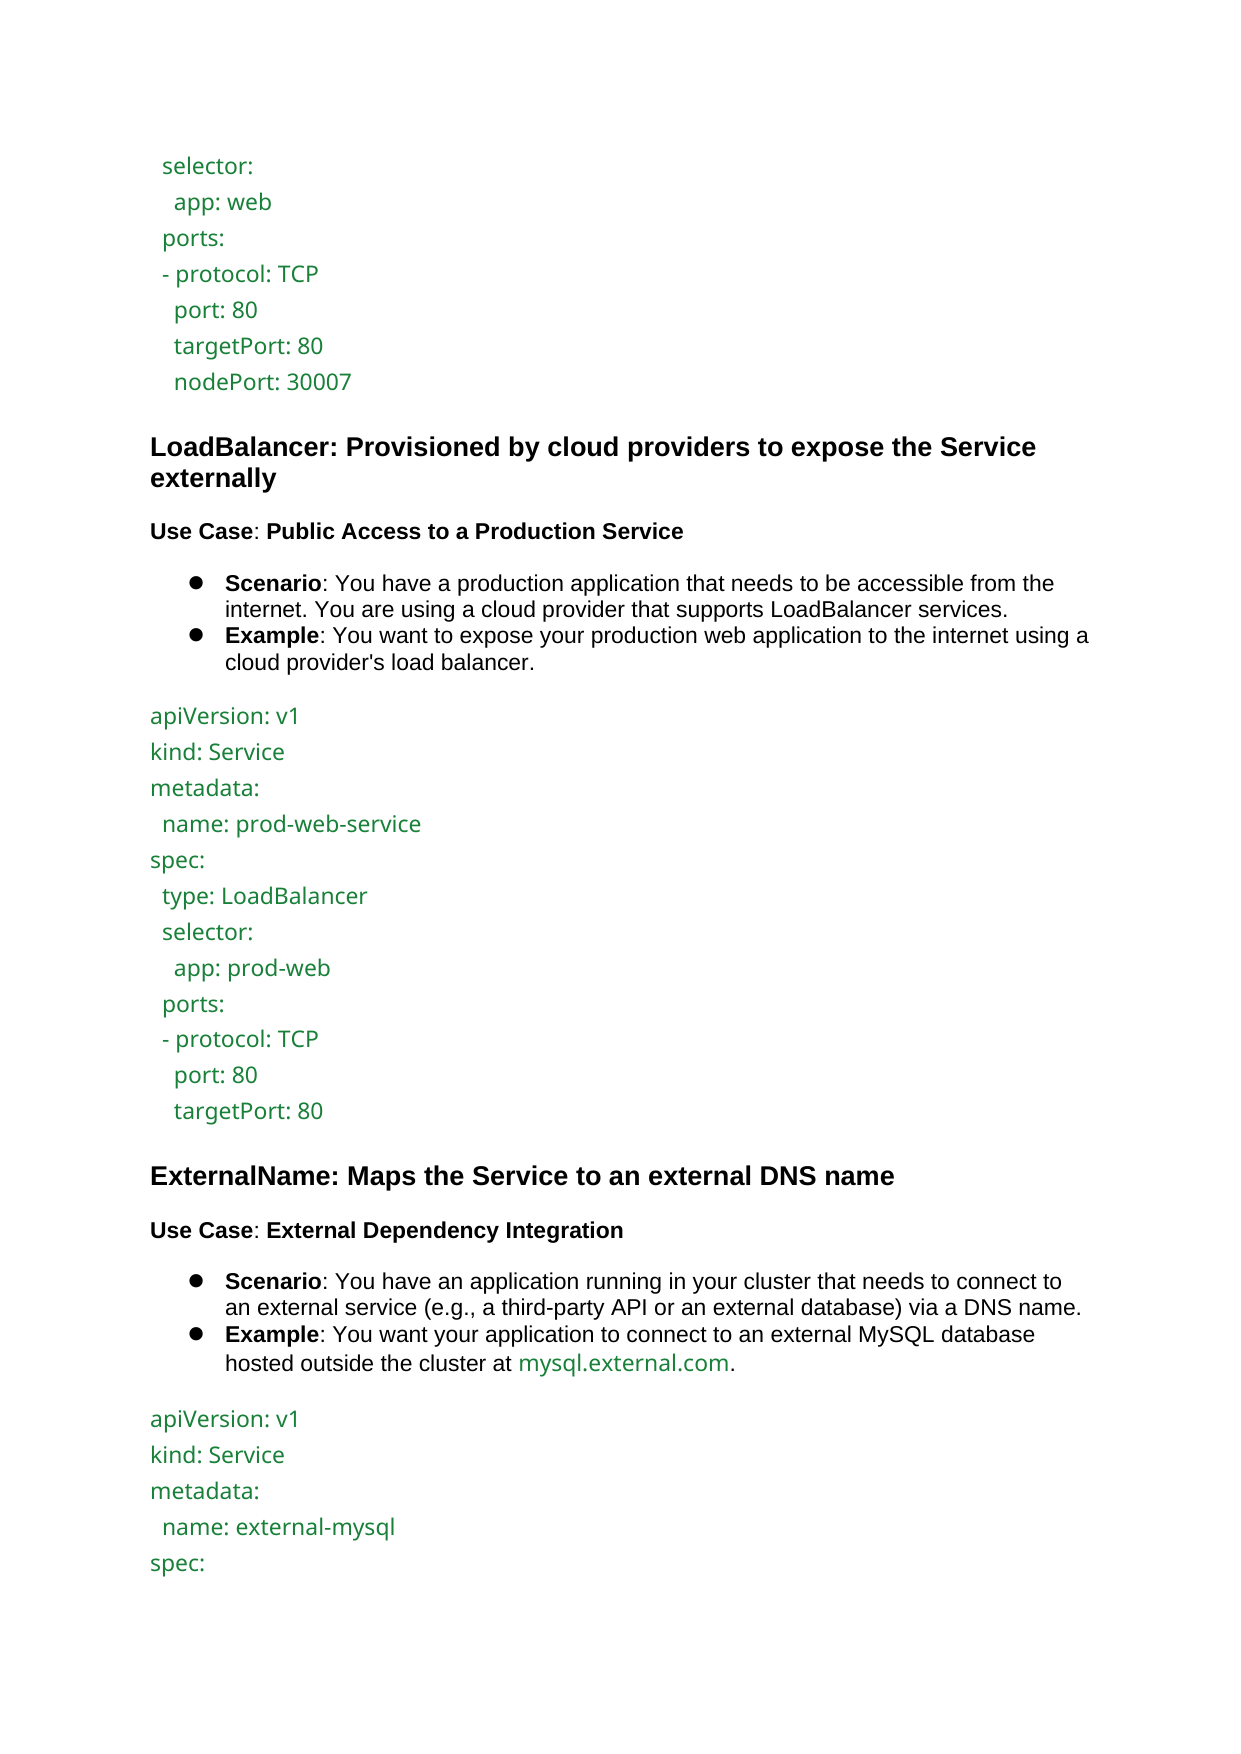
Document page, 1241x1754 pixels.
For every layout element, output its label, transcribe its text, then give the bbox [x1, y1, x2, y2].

text metadata: [150, 1475, 1090, 1506]
text Use Case: Public Access to a Production Service [150, 518, 1090, 544]
text apiVersion: v1 [150, 1403, 1090, 1434]
text kind: Service [150, 736, 1090, 767]
list Scenario: You have an application running in your cluster that needs to connect to an external service (e.g., a third-party API or an external database) via a DNS name. [187, 1268, 1090, 1321]
text targetPort: 80 [150, 330, 1090, 361]
list Scenario: You have a production application that needs to be accessible from the internet. You are using a cloud provider that supports LoadBalancer services. [187, 569, 1090, 622]
text nodePort: 30007 [150, 366, 1090, 397]
list Example: You want to expose your production web application to the internet using a cloud provider's load balancer. [187, 622, 1090, 675]
text name: external-mysql [150, 1511, 1090, 1542]
text ports: [150, 987, 1090, 1019]
text selector: [150, 150, 1090, 181]
list Example: You want your application to connect to an external MySQL database hosted outside the cluster at mysql.external.com. [187, 1321, 1090, 1378]
text spec: [150, 844, 1090, 875]
text ports: [150, 222, 1090, 253]
text type: LoadBalancer [150, 880, 1090, 911]
text app: prod-web [150, 952, 1090, 983]
text metadata: [150, 772, 1090, 803]
text name: prod-web-service [150, 808, 1090, 839]
text targetPort: 80 [150, 1095, 1090, 1127]
text selector: [150, 916, 1090, 947]
subtitle ExternalName: Maps the Service to an external DNS name [150, 1160, 1090, 1192]
text kind: Service [150, 1439, 1090, 1471]
text port: 80 [150, 1059, 1090, 1091]
text - protocol: TCP [150, 1023, 1090, 1055]
subtitle LoadBalancer: Provisioned by cloud providers to expose the Service externally [150, 431, 1090, 493]
text spec: [150, 1547, 1090, 1578]
text apiVersion: v1 [150, 700, 1090, 731]
text Use Case: External Dependency Integration [150, 1217, 1090, 1243]
text - protocol: TCP [150, 258, 1090, 289]
text app: web [150, 186, 1090, 217]
text port: 80 [150, 294, 1090, 325]
